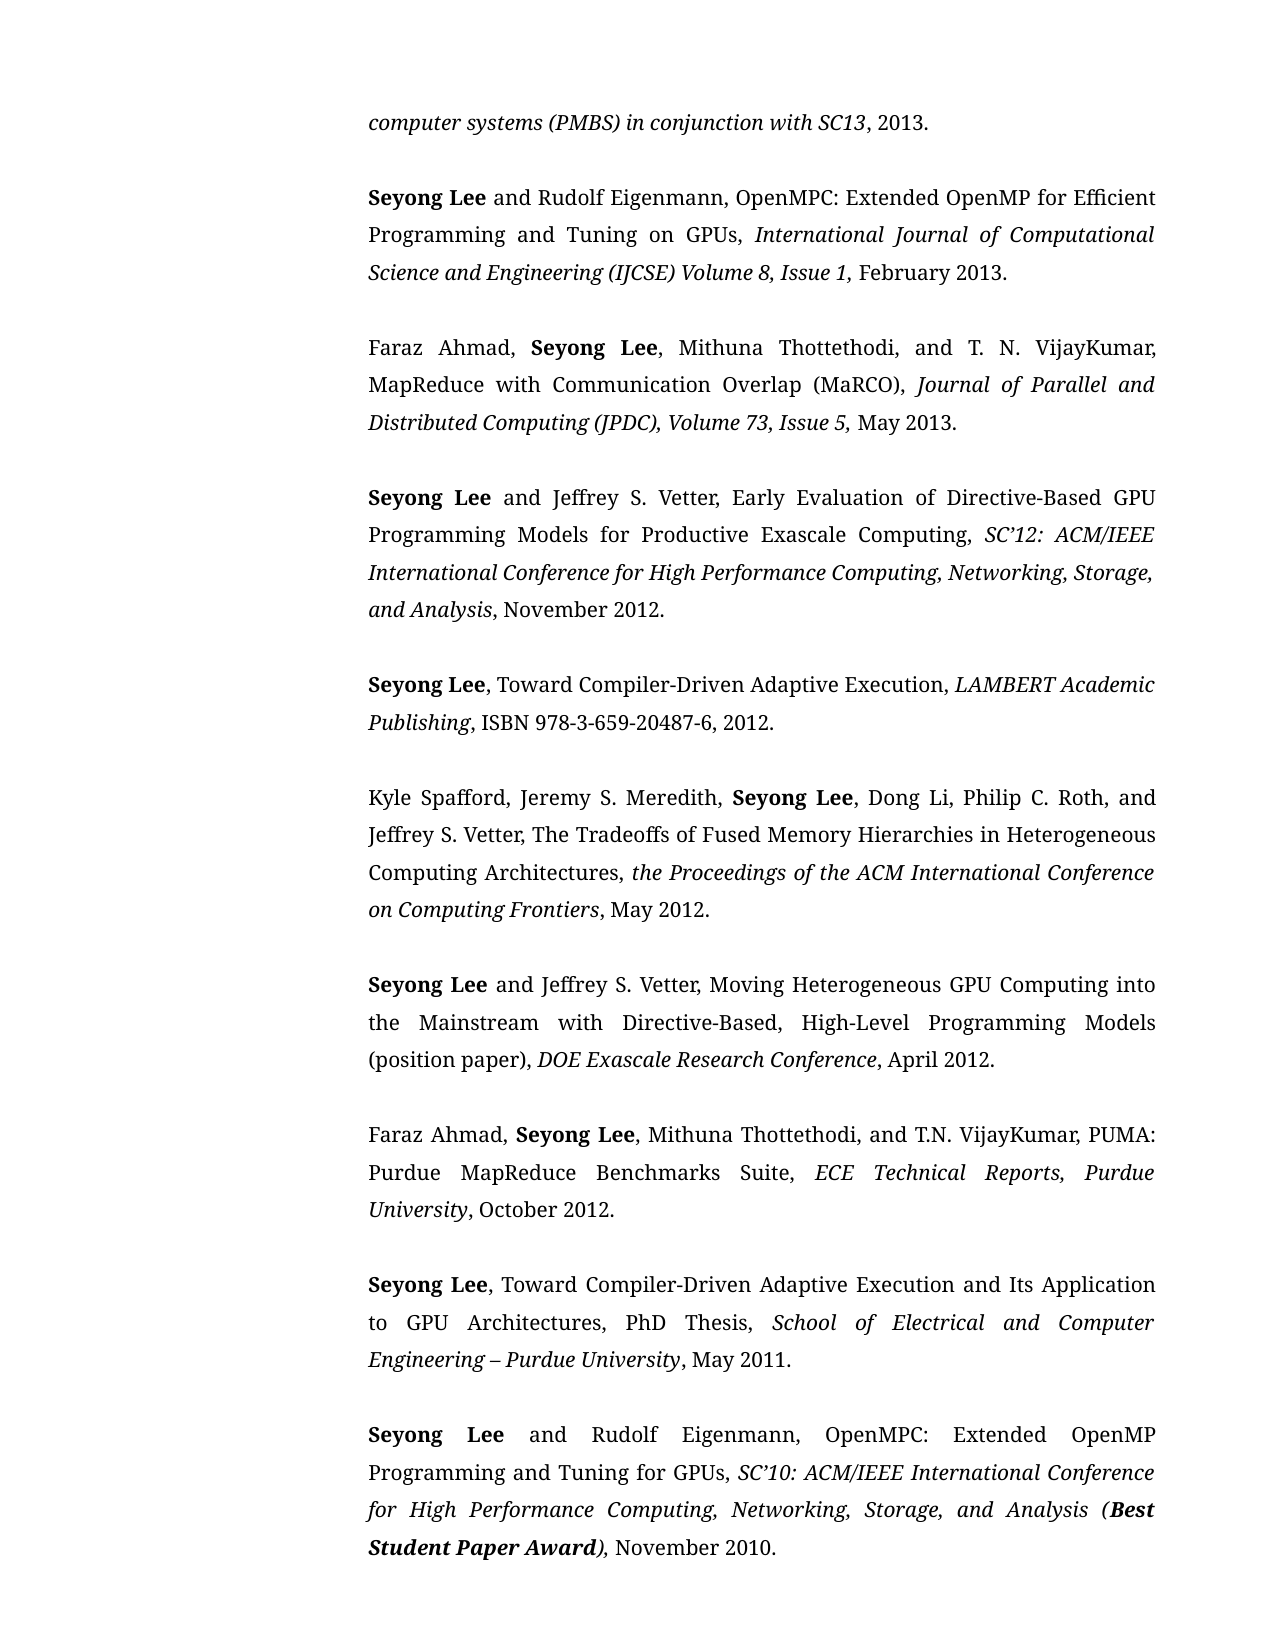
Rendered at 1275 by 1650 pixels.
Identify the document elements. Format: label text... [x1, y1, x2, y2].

text Seyong Lee and Jeffrey S. Vetter, Early Evaluation of Directive-Based GPU Programming Models for Productive Exascale Computing, SC’12: ACM/IEEE International Conference for High Performance Computing, Networking, Storage, and Analysis, November 2012. [368, 478, 1157, 628]
text Seyong Lee and Jeffrey S. Vetter, Moving Heterogeneous GPU Computing into the Mainstream with Directive-Based, High-Level Programming Models (position paper), DOE Exascale Research Conference, April 2012. [368, 966, 1157, 1078]
text Seyong Lee and Rudolf Eigenmann, OpenMPC: Extended OpenMP Programming and Tuning for GPUs, SC’10: ACM/IEEE International Conference for High Performance Computing, Networking, Storage, and Analysis (Best Student Paper Award), November 2010. [368, 1416, 1157, 1566]
text Kyle Spafford, Jeremy S. Meredith, Seyong Lee, Dong Li, Philip C. Roth, and Jeffrey S. Vetter, The Tradeoffs of Fused Memory Hierarchies in Heterogeneous Computing Architectures, the Proceedings of the ACM International Conference on Computing Frontiers, May 2012. [368, 778, 1157, 928]
text Seyong Lee, Toward Compiler-Driven Adaptive Execution, LAMBERT Academic Publishing, ISBN 978-3-659-20487-6, 2012. [368, 666, 1157, 741]
text Faraz Ahmad, Seyong Lee, Mithuna Thottethodi, and T.N. VijayKumar, PUMA: Purdue MapReduce Benchmarks Suite, ECE Technical Reports, Purdue University, October 2012. [368, 1116, 1157, 1228]
text Seyong Lee, Toward Compiler-Driven Adaptive Execution and Its Application to GPU Architectures, PhD Thesis, School of Electrical and Computer Engineering – Purdue University, May 2011. [368, 1266, 1157, 1378]
